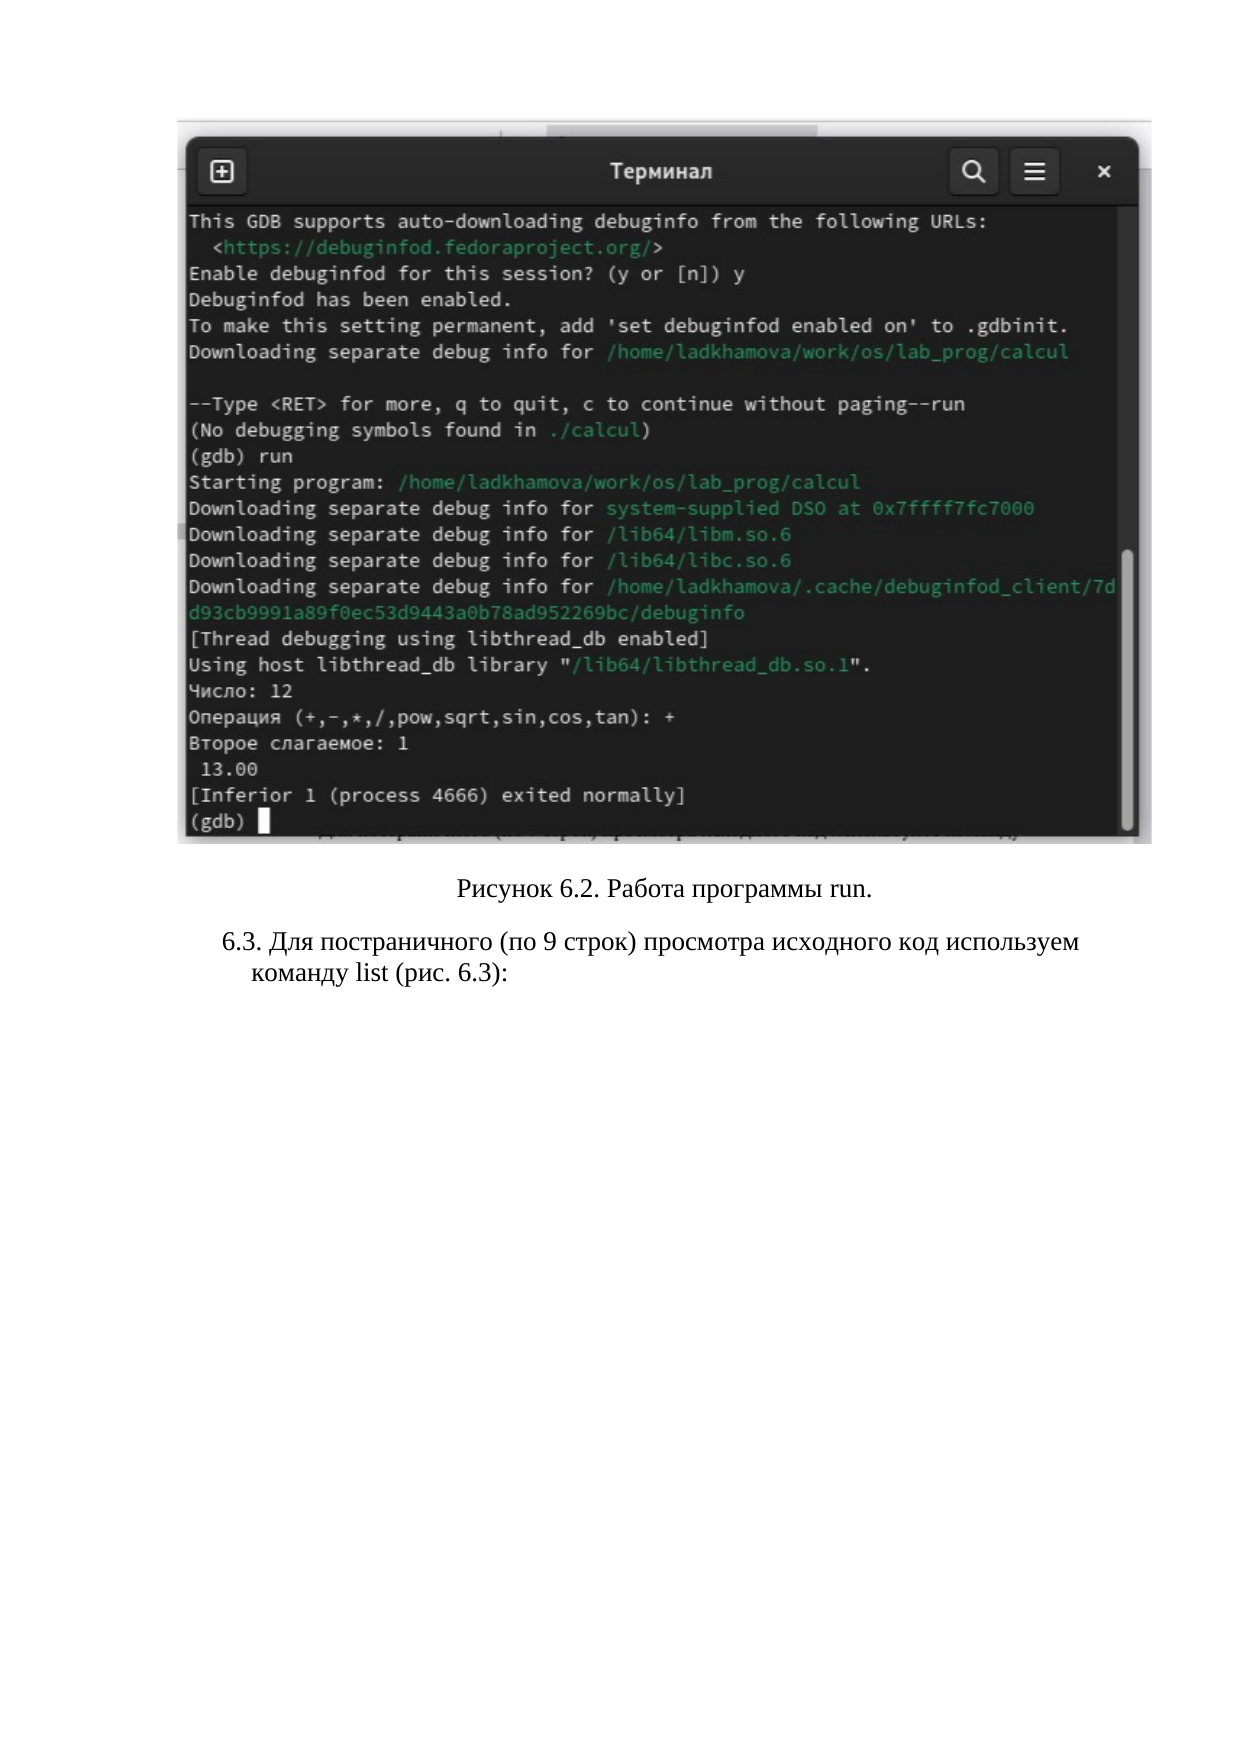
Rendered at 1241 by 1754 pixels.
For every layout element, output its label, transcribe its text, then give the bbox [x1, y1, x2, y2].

text Рисунок 6.2. Работа программы run. [177, 873, 1152, 904]
text 6.3. Для постраничного (по 9 строк) просмотра исходного код используем команду list (рис. 6.3): [222, 924, 1152, 987]
picture [177, 118, 1152, 844]
